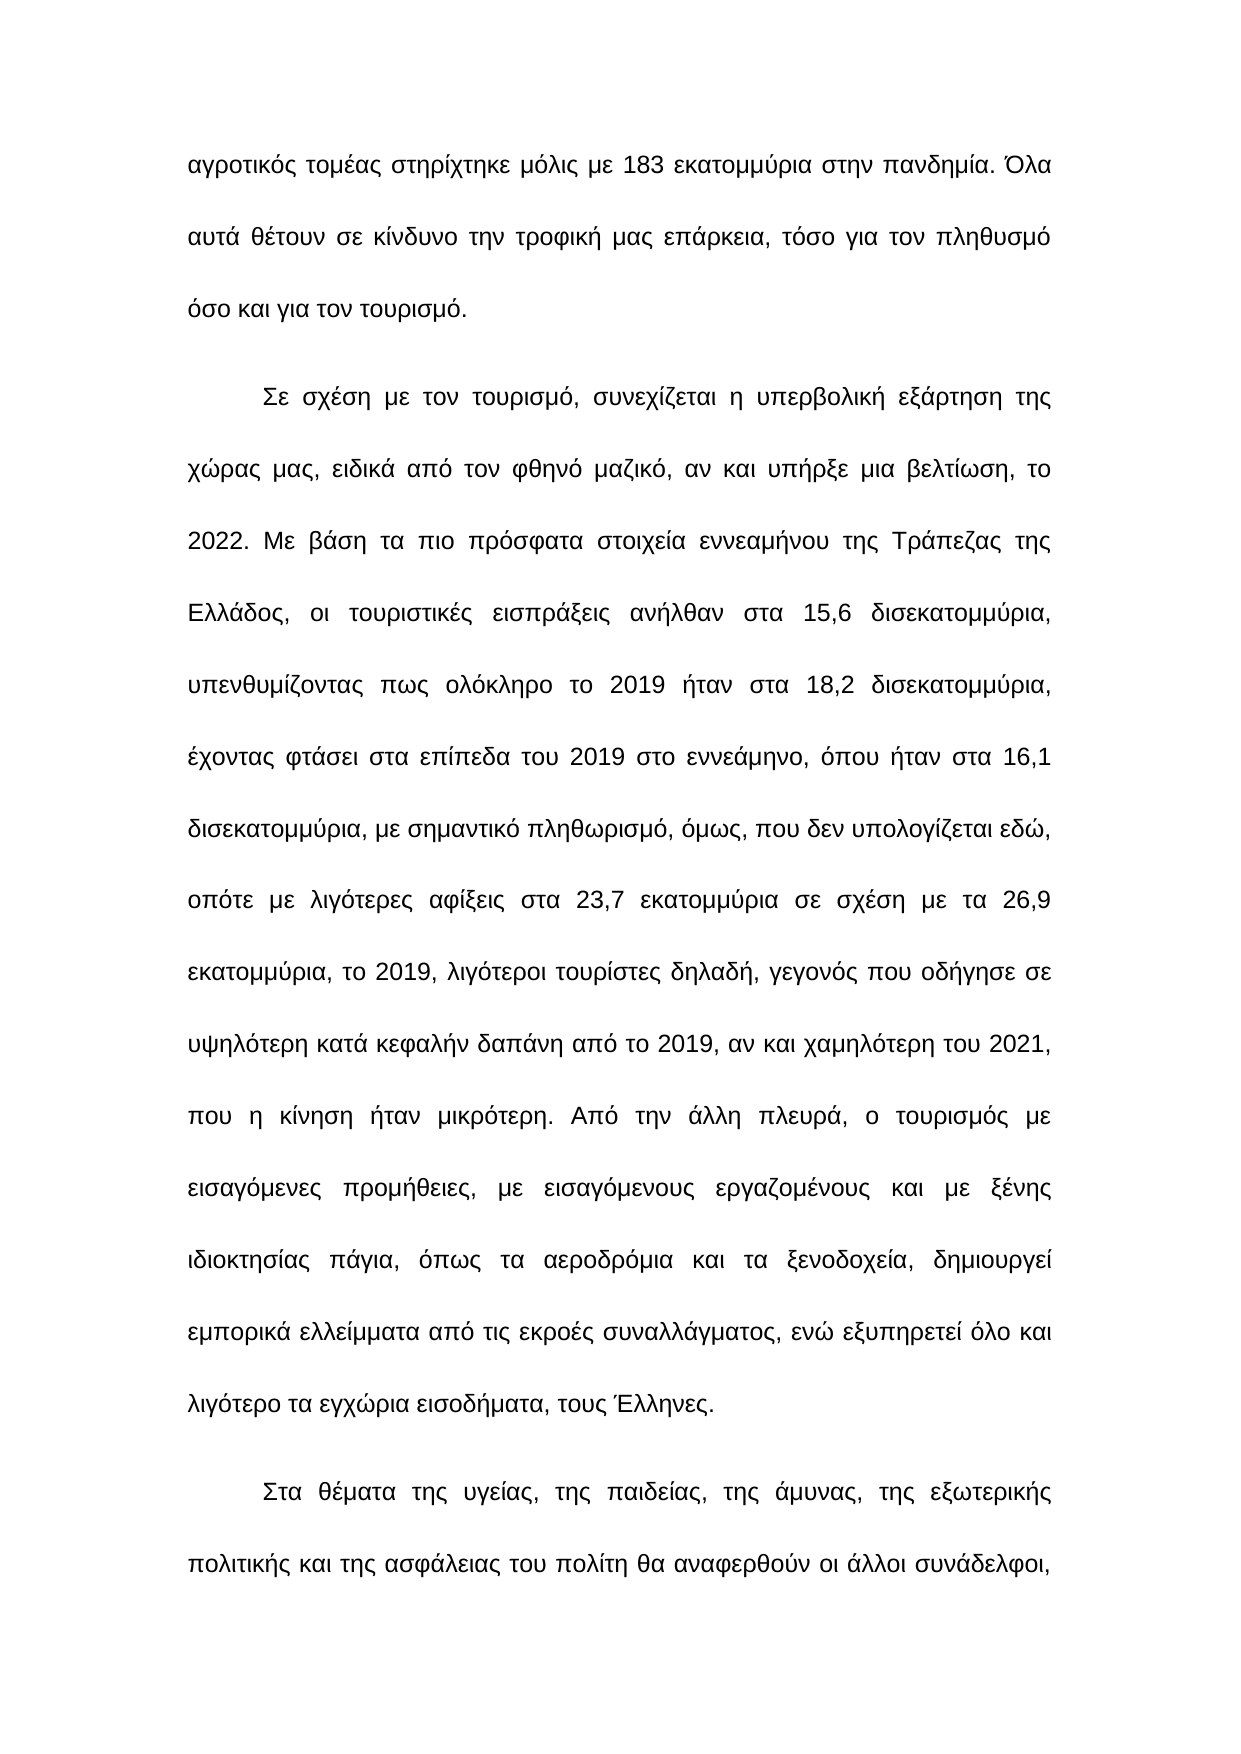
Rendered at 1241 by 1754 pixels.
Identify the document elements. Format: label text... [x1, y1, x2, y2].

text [187, 150, 1053, 322]
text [187, 1477, 1053, 1578]
text Σε σχέση με τον τουρισμό, συνεχίζεται η υπερβολική εξάρτηση της χώρας μας, ειδικά από τον φθηνό μαζικό, αν και υπήρξε μια βελτίωση, το 2022. Με βάση τα πιο πρόσφατα στοιχεία εννεαμήνου της Τράπεζας της Ελλάδος, οι τουριστικές εισπράξεις ανήλθαν στα 15,6 δισεκατομμύρια, υπενθυμίζοντας πως ολόκληρο το 2019 ήταν στα 18,2 δισεκατομμύρια, έχοντας φτάσει στα επίπεδα του 2019 στο εννεάμηνο, όπου ήταν στα 16,1 δισεκατομμύρια, με σημαντικό πληθωρισμό, όμως, που δεν υπολογίζεται εδώ, οπότε με λιγότερες αφίξεις στα 23,7 εκατομμύρια σε σχέση με τα 26,9 εκατομμύρια, το 2019, λιγότεροι τουρίστες δηλαδή, γεγονός που οδήγησε σε υψηλότερη κατά κεφαλήν δαπάνη από το 2019, αν και χαμηλότερη του 2021, που η κίνηση ήταν μικρότερη. Από την άλλη πλευρά, ο τουρισμός με εισαγόμενες προμήθειες, με εισαγόμενους εργαζομένους και με ξένης ιδιοκτησίας πάγια, όπως τα αεροδρόμια και τα ξενοδοχεία, δημιουργεί εμπορικά ελλείμματα από τις εκροές συναλλάγματος, ενώ εξυπηρετεί όλο και λιγότερο τα εγχώρια εισοδήματα, τους Έλληνες. [187, 382, 1053, 1417]
